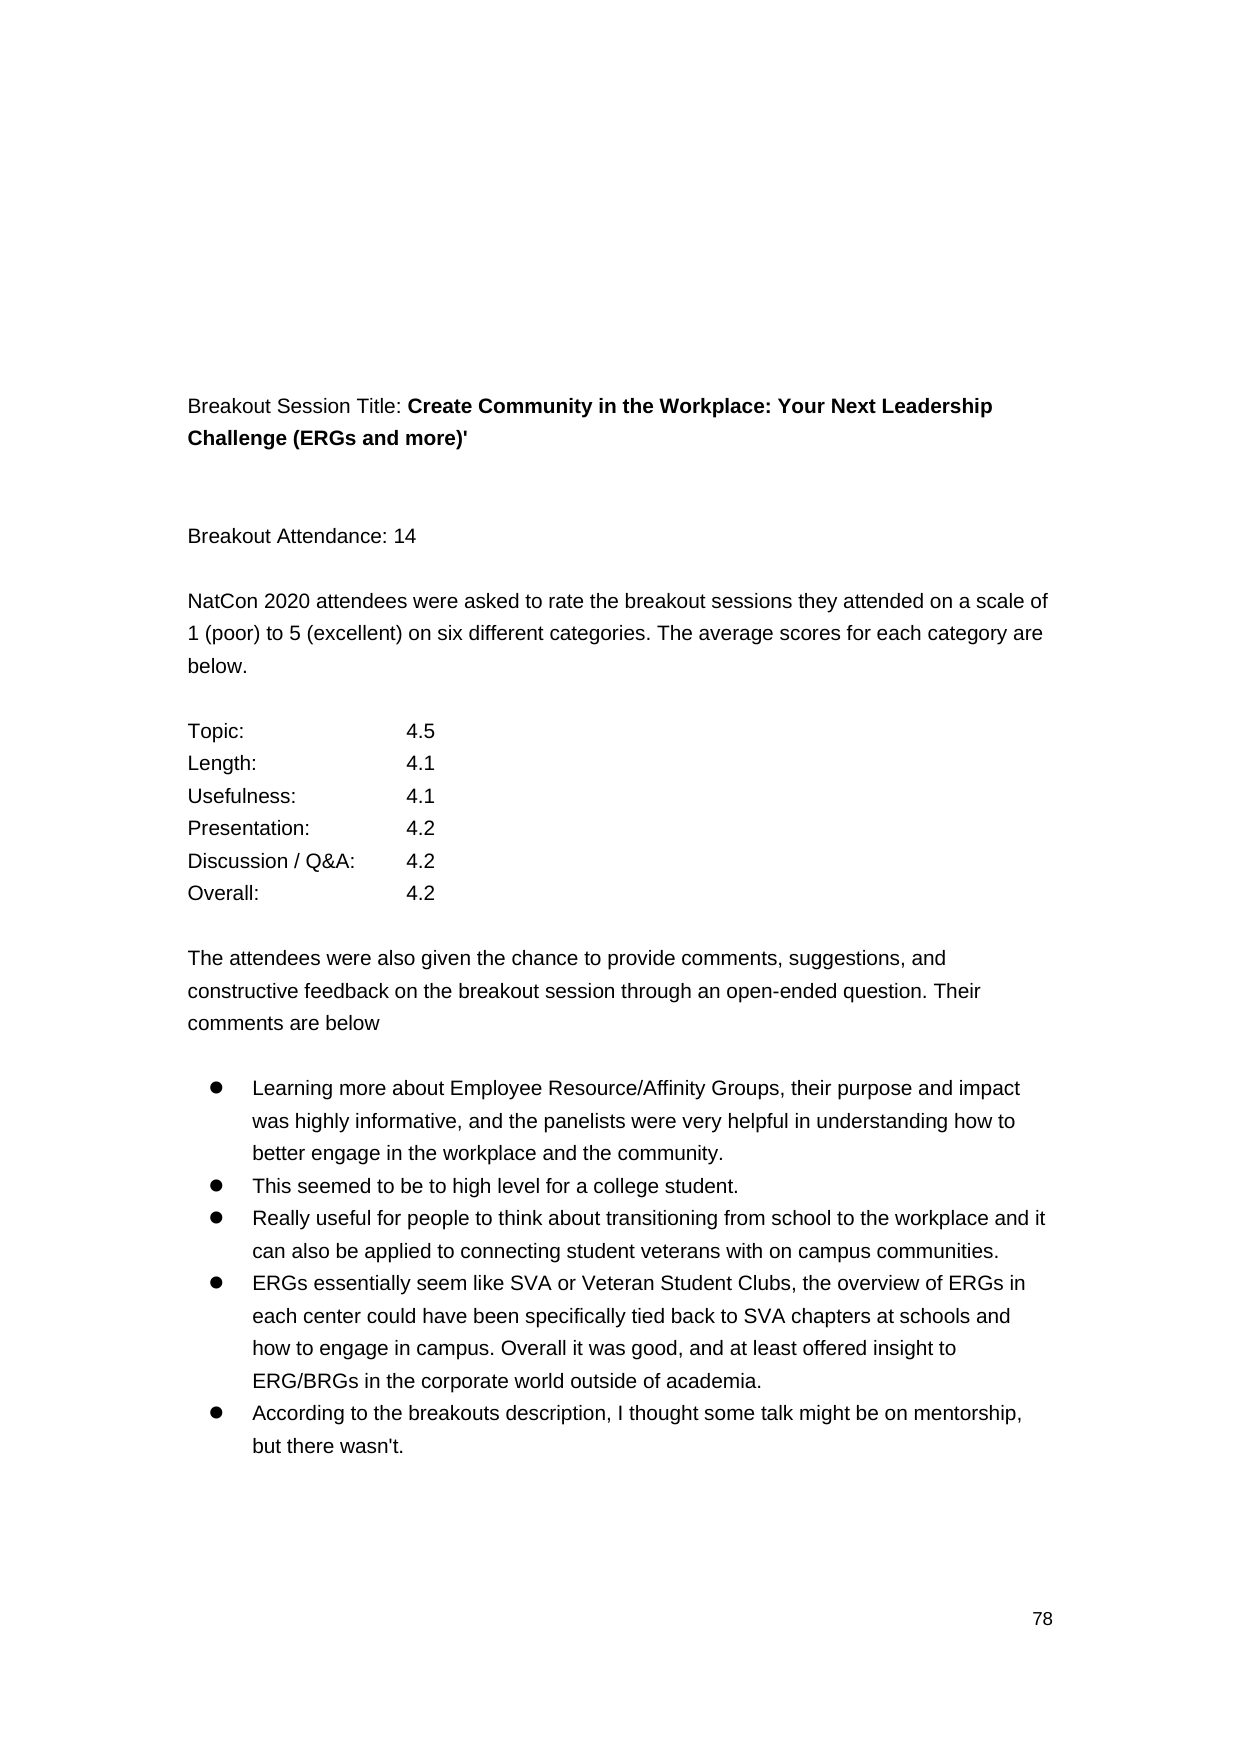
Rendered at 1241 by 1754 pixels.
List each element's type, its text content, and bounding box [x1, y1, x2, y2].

text Discussion / Q&A: 4.2 [187, 844, 1053, 877]
list This seemed to be to high level for a college student. [208, 1169, 1053, 1202]
text Usefulness: 4.1 [187, 779, 1053, 812]
list ERGs essentially seem like SVA or Veteran Student Clubs, the overview of ERGs in each center could have been specifically tied back to SVA chapters at schools and how to engage in campus. Overall it was good, and at least offered insight to ERG/BRGs in the corporate world outside of academia. [208, 1267, 1053, 1397]
text Length: 4.1 [187, 747, 1053, 779]
text Breakout Attendance: 14 [187, 519, 1053, 552]
text Breakout Session Title: Create Community in the Workplace: Your Next Leadership Challenge (ERGs and more)' [187, 389, 1053, 454]
list According to the breakouts description, I thought some talk might be on mentorship, but there wasn't. [208, 1397, 1053, 1462]
list Really useful for people to think about transitioning from school to the workplace and it can also be applied to connecting student veterans with on campus communities. [208, 1202, 1053, 1267]
text Topic: 4.5 [187, 714, 1053, 747]
text Presentation: 4.2 [187, 812, 1053, 844]
list Learning more about Employee Resource/Affinity Groups, their purpose and impact was highly informative, and the panelists were very helpful in understanding how to better engage in the workplace and the community. [208, 1072, 1053, 1169]
text The attendees were also given the chance to provide comments, suggestions, and constructive feedback on the breakout session through an open-ended question. Their comments are below [187, 942, 1053, 1039]
text Overall: 4.2 [187, 877, 1053, 909]
text NatCon 2020 attendees were asked to rate the breakout sessions they attended on a scale of 1 (poor) to 5 (excellent) on six different categories. The average scores for each category are below. [187, 584, 1053, 682]
